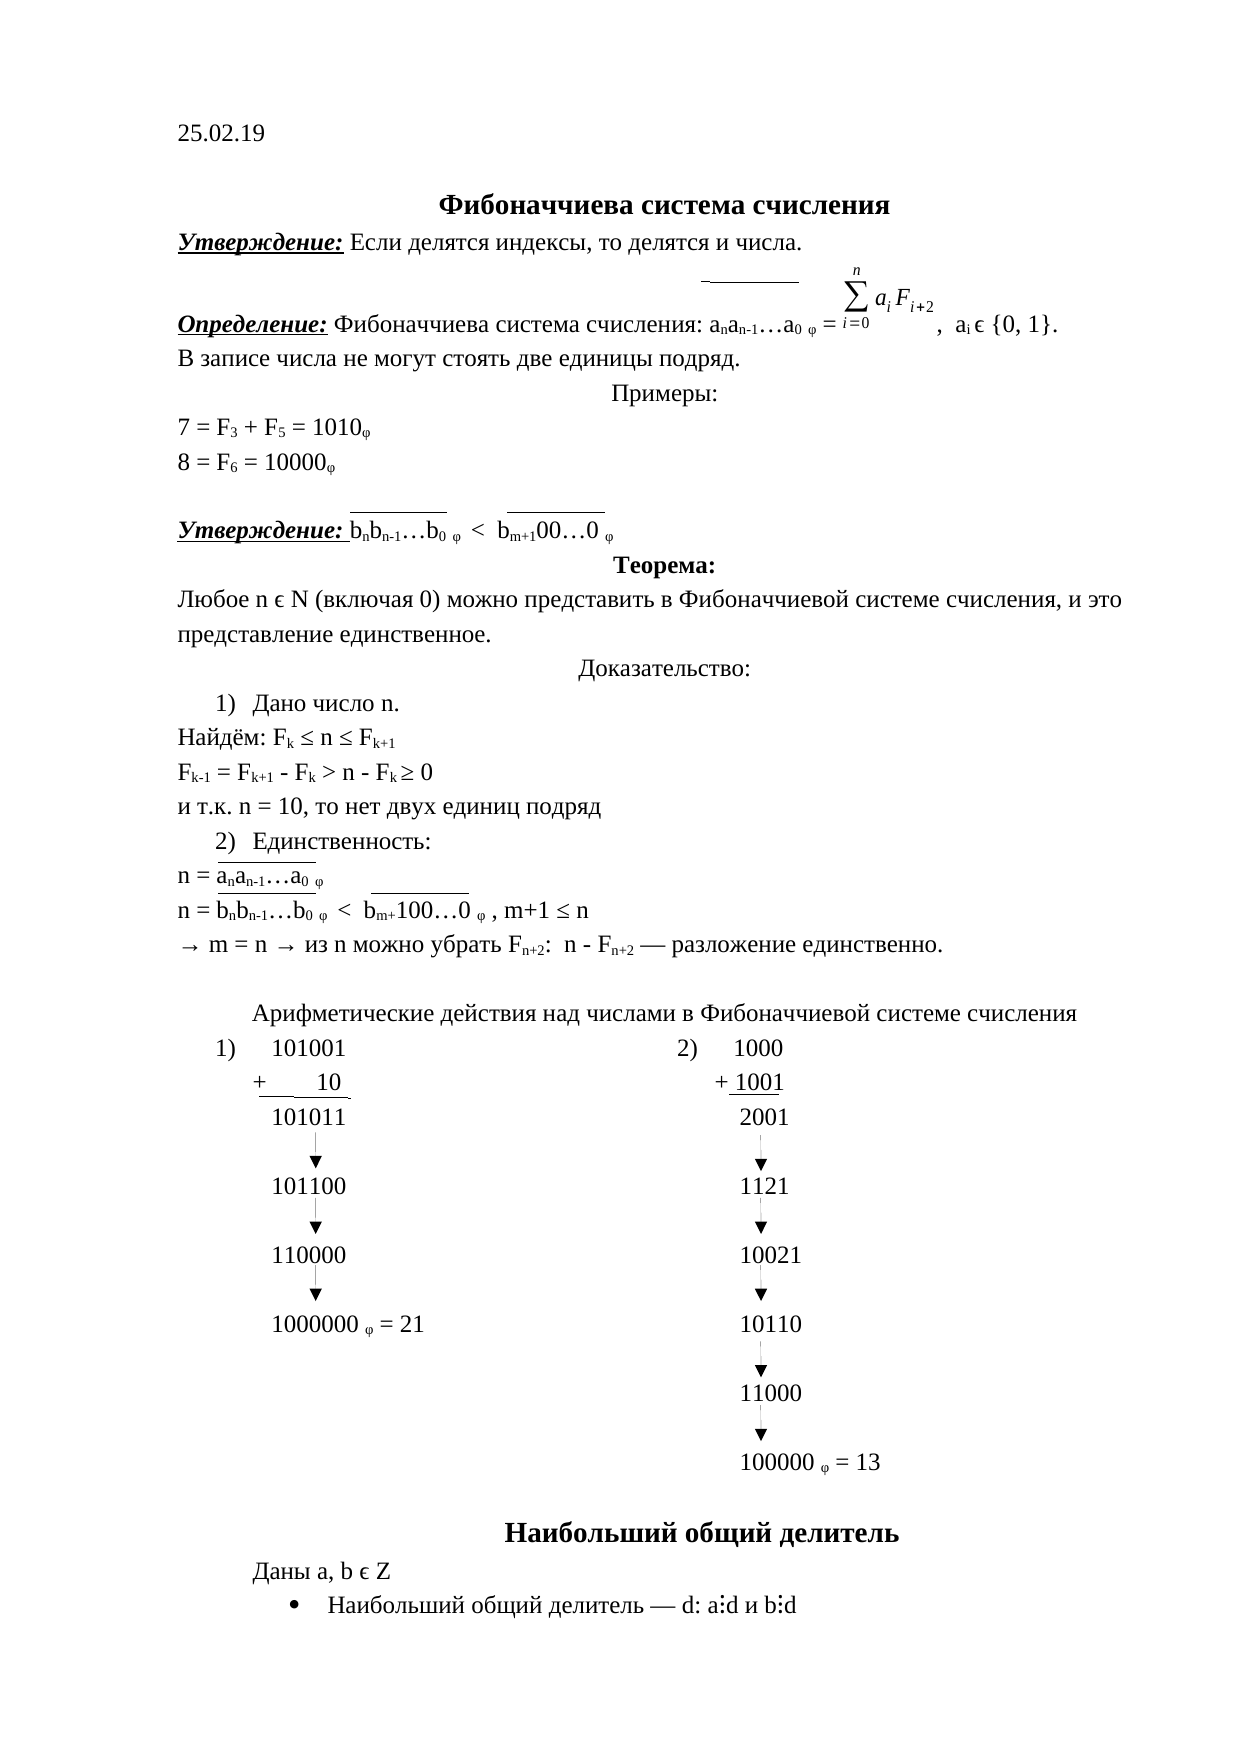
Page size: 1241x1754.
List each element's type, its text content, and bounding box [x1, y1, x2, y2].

list Даны a, b ϵ Z [252, 1556, 1152, 1584]
table_header 101001 + 10 101011 101100 110000 1000000 φ = 21 [166, 1033, 628, 1481]
text Найдём: Fk ≤ n ≤ Fk+1 [177, 722, 1152, 751]
list Наибольший общий делитель — d: a⁝d и b⁝d [290, 1590, 1152, 1619]
text Примеры: [177, 378, 1152, 406]
text Арифметические действия над числами в Фибоначчиевой системе счисления [177, 998, 1152, 1027]
text Определение: Фибоначчиева система счисления: anan-1…a0 φ = , ai ϵ {0, 1}. [177, 262, 1152, 337]
list Единственность: [215, 826, 1152, 855]
text Утверждение: bnbn-1…b0 φ < bm+100…0 φ [177, 516, 1152, 544]
text 8 = F6 = 10000φ [177, 447, 1152, 475]
text n = anan-1…a0 φ [177, 860, 1152, 889]
text Любое n ϵ N (включая 0) можно представить в Фибоначчиевой системе счисления, и это представление единственное. [177, 584, 1152, 648]
text Фибоначчиева система счисления [177, 187, 1152, 221]
list Наибольший общий делитель [252, 1516, 1152, 1549]
text В записе числа не могут стоять две единицы подряд. [177, 343, 1152, 372]
text 7 = F3 + F5 = 1010φ [177, 412, 1152, 441]
text Доказательство: [177, 653, 1152, 682]
text → m = n → из n можно убрать Fn+2: n - Fn+2 — разложение единственно. [177, 929, 1152, 958]
text Утверждение: Если делятся индексы, то делятся и числа. [177, 227, 1152, 256]
text 25.02.19 [177, 118, 1152, 147]
text Fk-1 = Fk+1 - Fk > n - Fk ≥ 0 [177, 757, 1152, 786]
table_header 1000 + 1001 2001 1121 10021 10110 11000 100000 φ = 13 [628, 1033, 1088, 1481]
text n = bnbn-1…b0 φ < bm+100…0 φ , m+1 ≤ n [177, 895, 1152, 924]
text Теорема: [177, 550, 1152, 579]
text и т.к. n = 10, то нет двух единиц подряд [177, 791, 1152, 820]
list Дано число n. [215, 688, 1152, 717]
